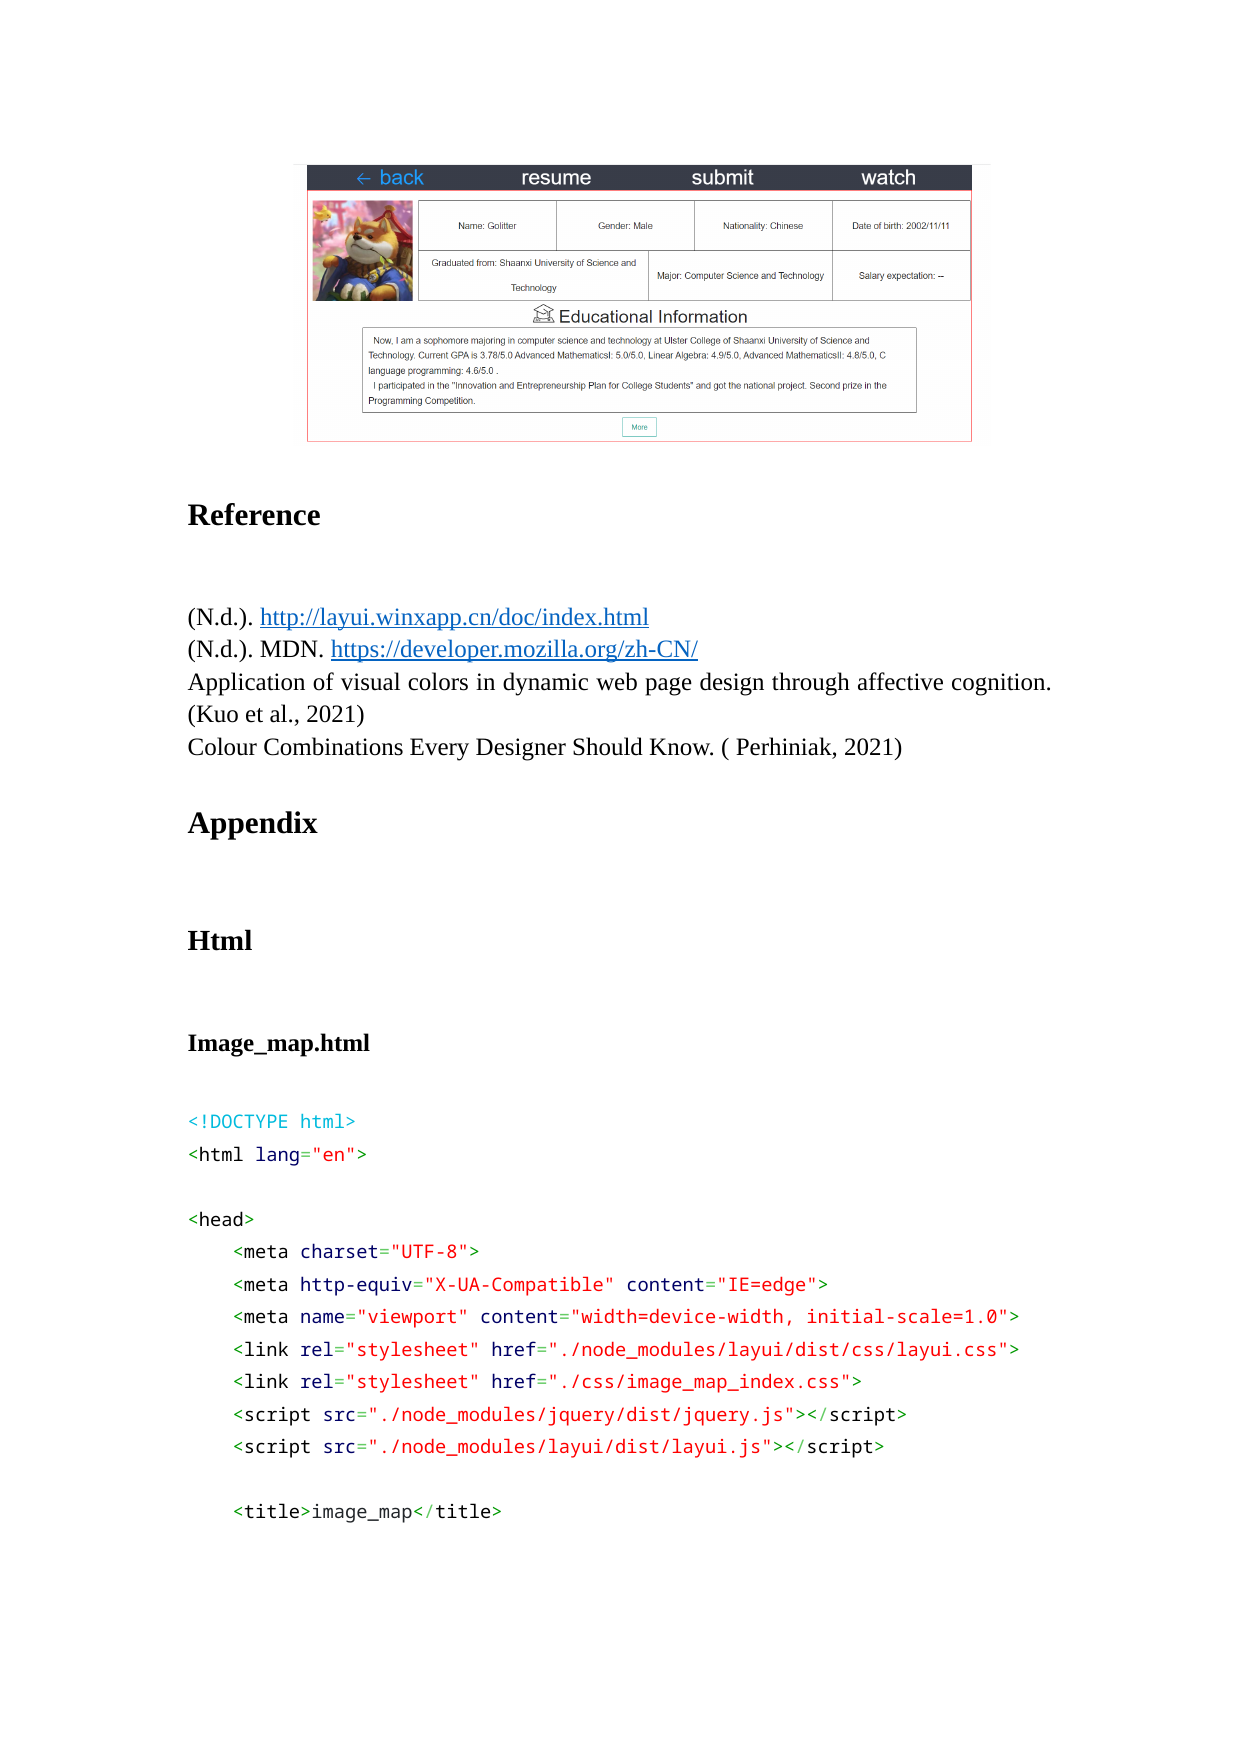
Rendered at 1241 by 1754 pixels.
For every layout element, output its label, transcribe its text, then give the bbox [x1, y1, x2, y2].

subtitle Appendix [187, 789, 1053, 854]
text (N.d.). http://layui.winxapp.cn/doc/index.html [187, 600, 1053, 632]
subtitle Reference [187, 482, 1053, 547]
subtitle Html [187, 908, 1053, 973]
text Application of visual colors in dynamic web page design through affective cognition. (Kuo et al., 2021) [187, 690, 1053, 730]
picture [293, 162, 991, 446]
text (N.d.). MDN. https://developer.mozilla.org/zh-CN/ [187, 632, 1053, 665]
subtitle Image_map.html [187, 1026, 1053, 1059]
text Colour Combinations Every Designer Should Know. ( Perhiniak, 2021) [187, 730, 1053, 762]
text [187, 1105, 1053, 1560]
